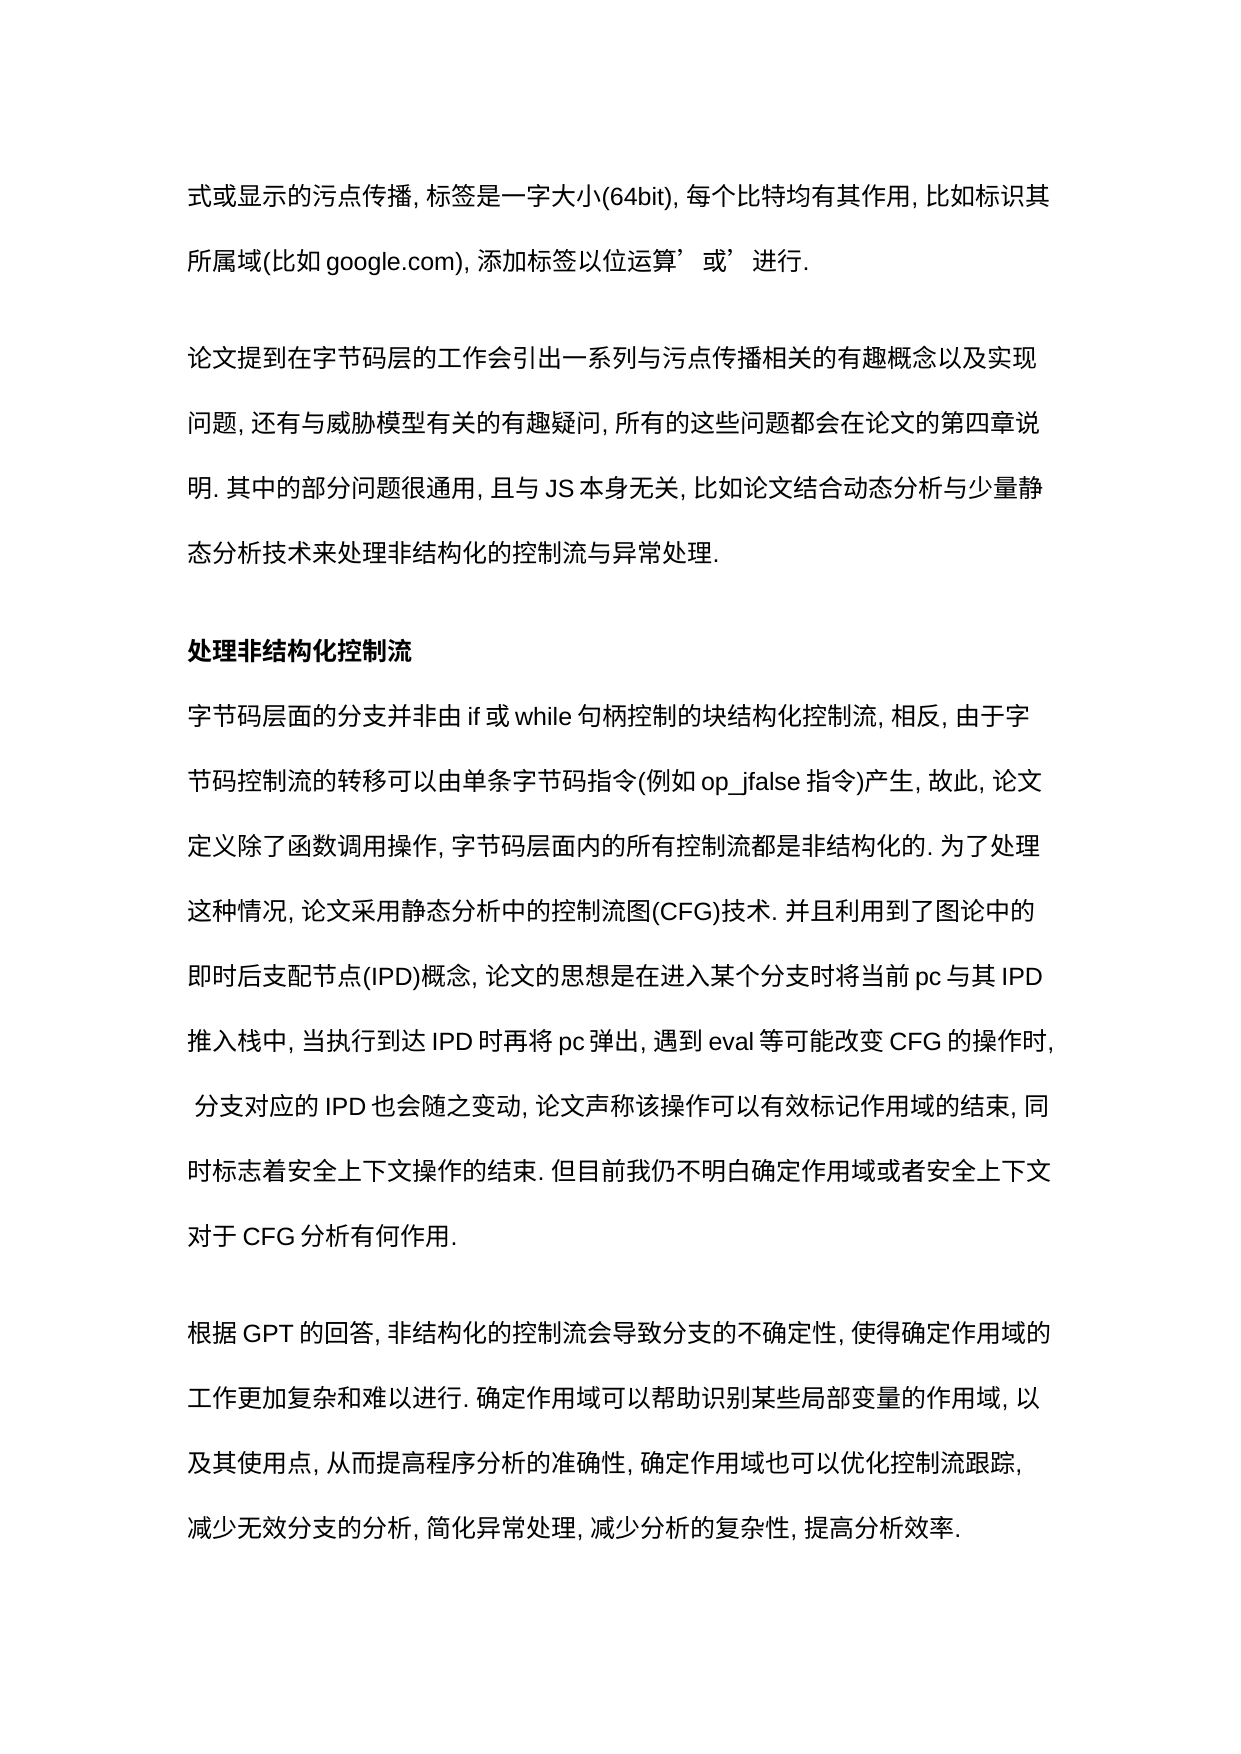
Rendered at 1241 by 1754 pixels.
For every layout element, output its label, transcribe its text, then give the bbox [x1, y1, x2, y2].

text 论文提到在字节码层的工作会引出一系列与污点传播相关的有趣概念以及实现问题, 还有与威胁模型有关的有趣疑问, 所有的这些问题都会在论文的第四章说明. 其中的部分问题很通用, 且与JS本身无关, 比如论文结合动态分析与少量静态分析技术来处理非结构化的控制流与异常处理. [187, 324, 1053, 584]
text 处理非结构化控制流 [187, 617, 1053, 682]
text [187, 162, 1053, 292]
text 字节码层面的分支并非由if或while句柄控制的块结构化控制流, 相反, 由于字节码控制流的转移可以由单条字节码指令(例如op_jfalse指令)产生, 故此, 论文定义除了函数调用操作, 字节码层面内的所有控制流都是非结构化的. 为了处理这种情况, 论文采用静态分析中的控制流图(CFG)技术. 并且利用到了图论中的即时后支配节点(IPD)概念, 论文的思想是在进入某个分支时将当前pc与其IPD推入栈中, 当执行到达IPD时再将pc弹出, 遇到eval等可能改变CFG的操作时, 分支对应的IPD也会随之变动, 论文声称该操作可以有效标记作用域的结束, 同时标志着安全上下文操作的结束. 但目前我仍不明白确定作用域或者安全上下文对于CFG分析有何作用. [187, 682, 1053, 1267]
text 根据GPT的回答, 非结构化的控制流会导致分支的不确定性, 使得确定作用域的工作更加复杂和难以进行. 确定作用域可以帮助识别某些局部变量的作用域, 以及其使用点, 从而提高程序分析的准确性, 确定作用域也可以优化控制流跟踪, 减少无效分支的分析, 简化异常处理, 减少分析的复杂性, 提高分析效率. [187, 1299, 1053, 1559]
